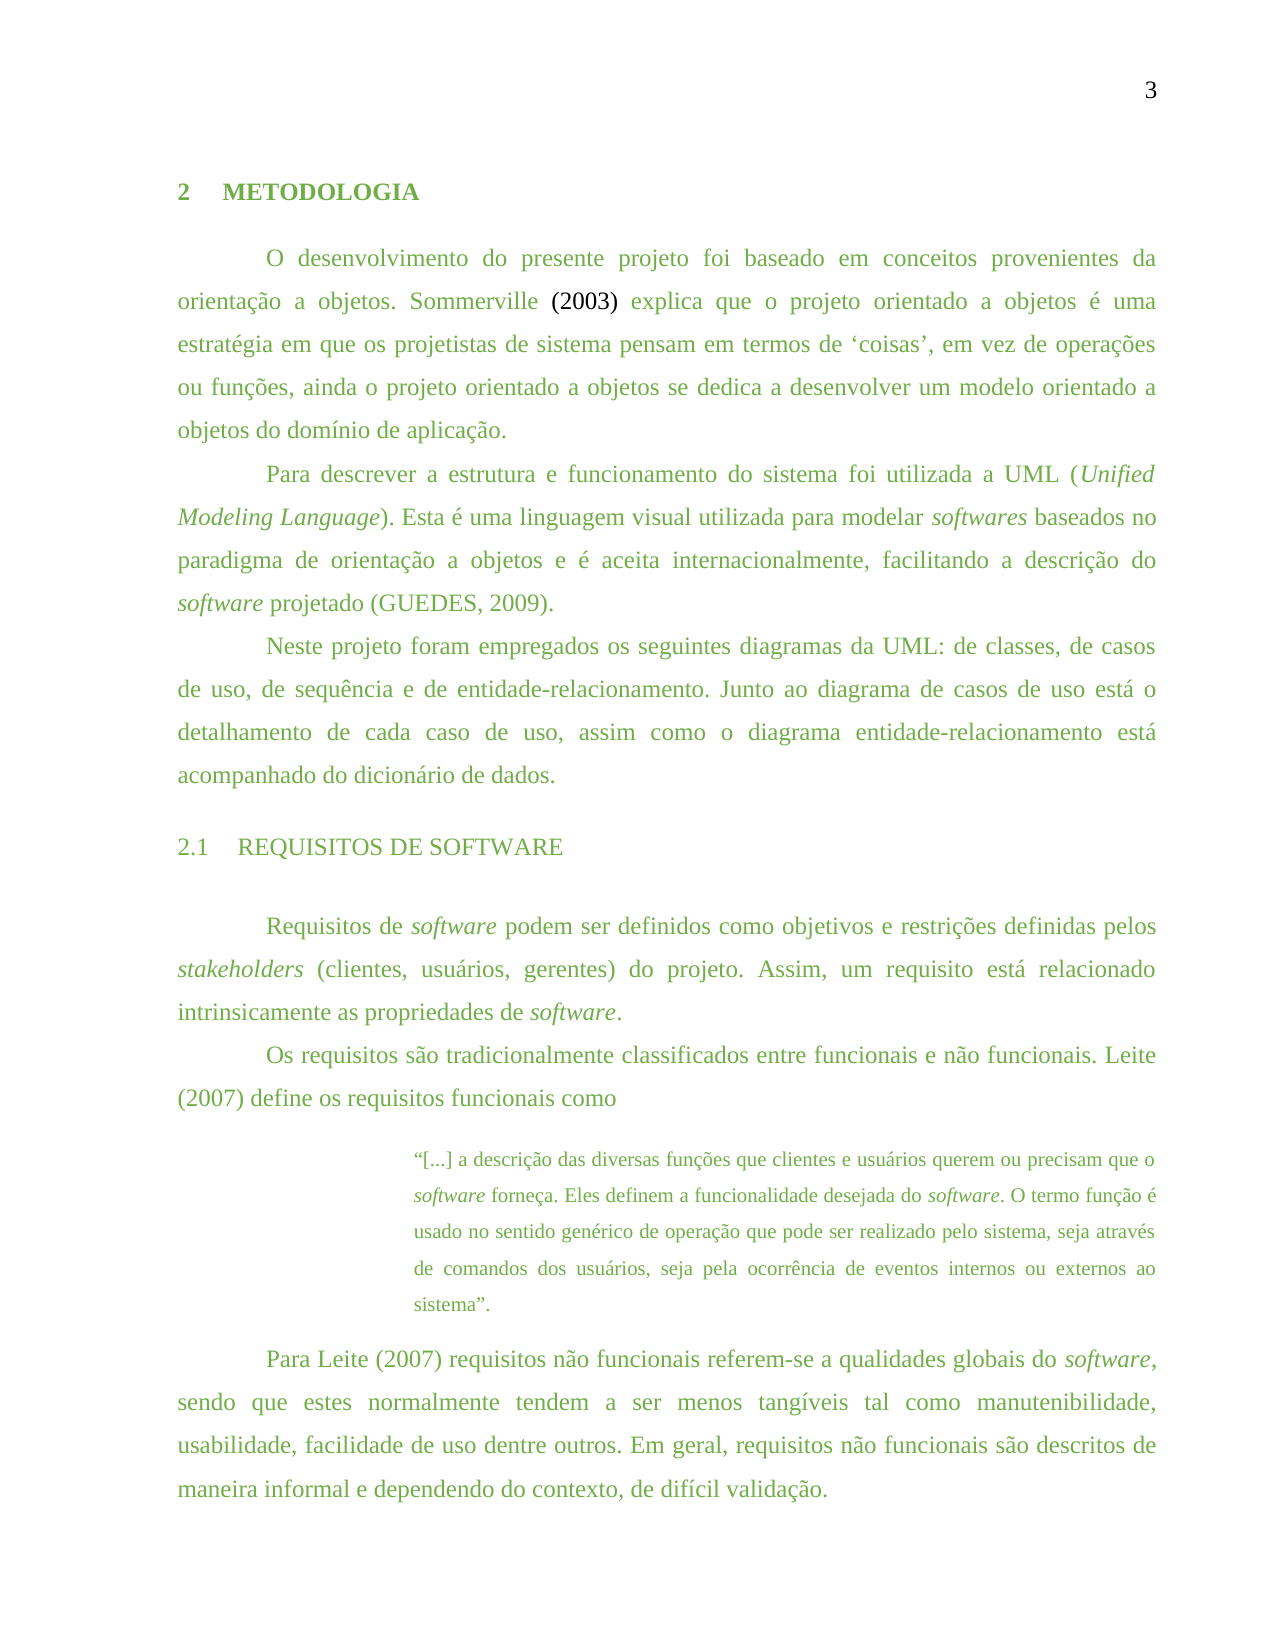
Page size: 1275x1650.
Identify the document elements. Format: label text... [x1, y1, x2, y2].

text Os requisitos são tradicionalmente classificados entre funcionais e não funcionais. Leite (2007) define os requisitos funcionais como [177, 1040, 1157, 1112]
subtitle METODOLOGIA [177, 177, 1157, 206]
text Neste projeto foram empregados os seguintes diagramas da UML: de classes, de casos de uso, de sequência e de entidade-relacionamento. Junto ao diagrama de casos de uso está o detalhamento de cada caso de uso, assim como o diagrama entidade-relacionamento está acompanhado do dicionário de dados. [177, 631, 1157, 789]
text “[...] a descrição das diversas funções que clientes e usuários querem ou precisam que o software forneça. Eles definem a funcionalidade desejada do software. O termo função é usado no sentido genérico de operação que pode ser realizado pelo sistema, seja através de comandos dos usuários, seja pela ocorrência de eventos internos ou externos ao sistema”. [413, 1147, 1157, 1316]
subtitle REQUISITOS DE SOFTWARE [177, 832, 1157, 861]
text Para descrever a estrutura e funcionamento do sistema foi utilizada a UML (Unified Modeling Language). Esta é uma linguagem visual utilizada para modelar softwares baseados no paradigma de orientação a objetos e é aceita internacionalmente, facilitando a descrição do software projetado (GUEDES, 2009). [177, 459, 1157, 617]
text Requisitos de software podem ser definidos como objetivos e restrições definidas pelos stakeholders (clientes, usuários, gerentes) do projeto. Assim, um requisito está relacionado intrinsicamente as propriedades de software. [177, 911, 1157, 1026]
text O desenvolvimento do presente projeto foi baseado em conceitos provenientes da orientação a objetos. Sommerville explica que o projeto orientado a objetos é uma estratégia em que os projetistas de sistema pensam em termos de ‘coisas’, em vez de operações ou funções, ainda o projeto orientado a objetos se dedica a desenvolver um modelo orientado a objetos do domínio de aplicação. [177, 243, 1157, 444]
text Para Leite (2007) requisitos não funcionais referem-se a qualidades globais do software, sendo que estes normalmente tendem a ser menos tangíveis tal como manutenibilidade, usabilidade, facilidade de uso dentre outros. Em geral, requisitos não funcionais são descritos de maneira informal e dependendo do contexto, de difícil validação. [177, 1344, 1157, 1502]
